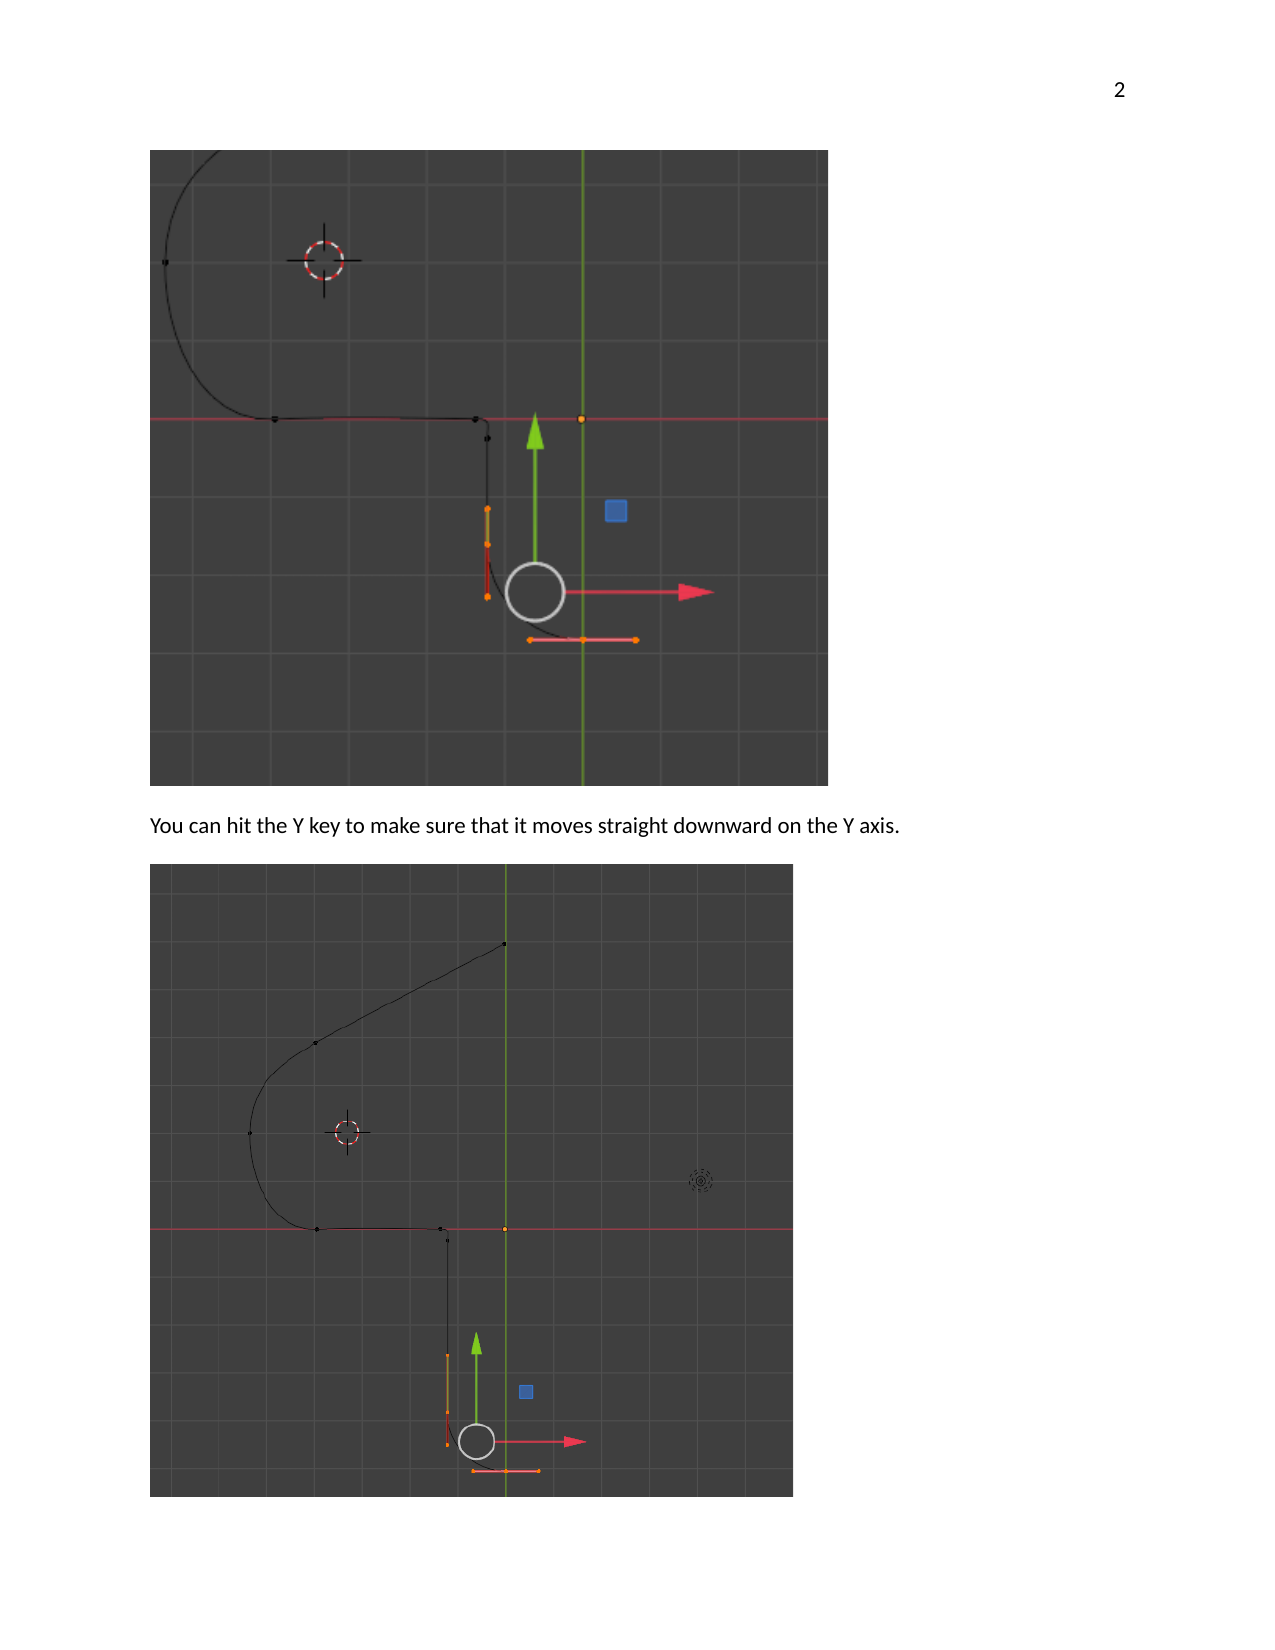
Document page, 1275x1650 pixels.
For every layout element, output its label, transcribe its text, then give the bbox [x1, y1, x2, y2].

picture [150, 150, 829, 786]
picture [150, 864, 794, 1497]
text You can hit the Y key to make sure that it moves straight downward on the Y axis. [150, 811, 1125, 839]
